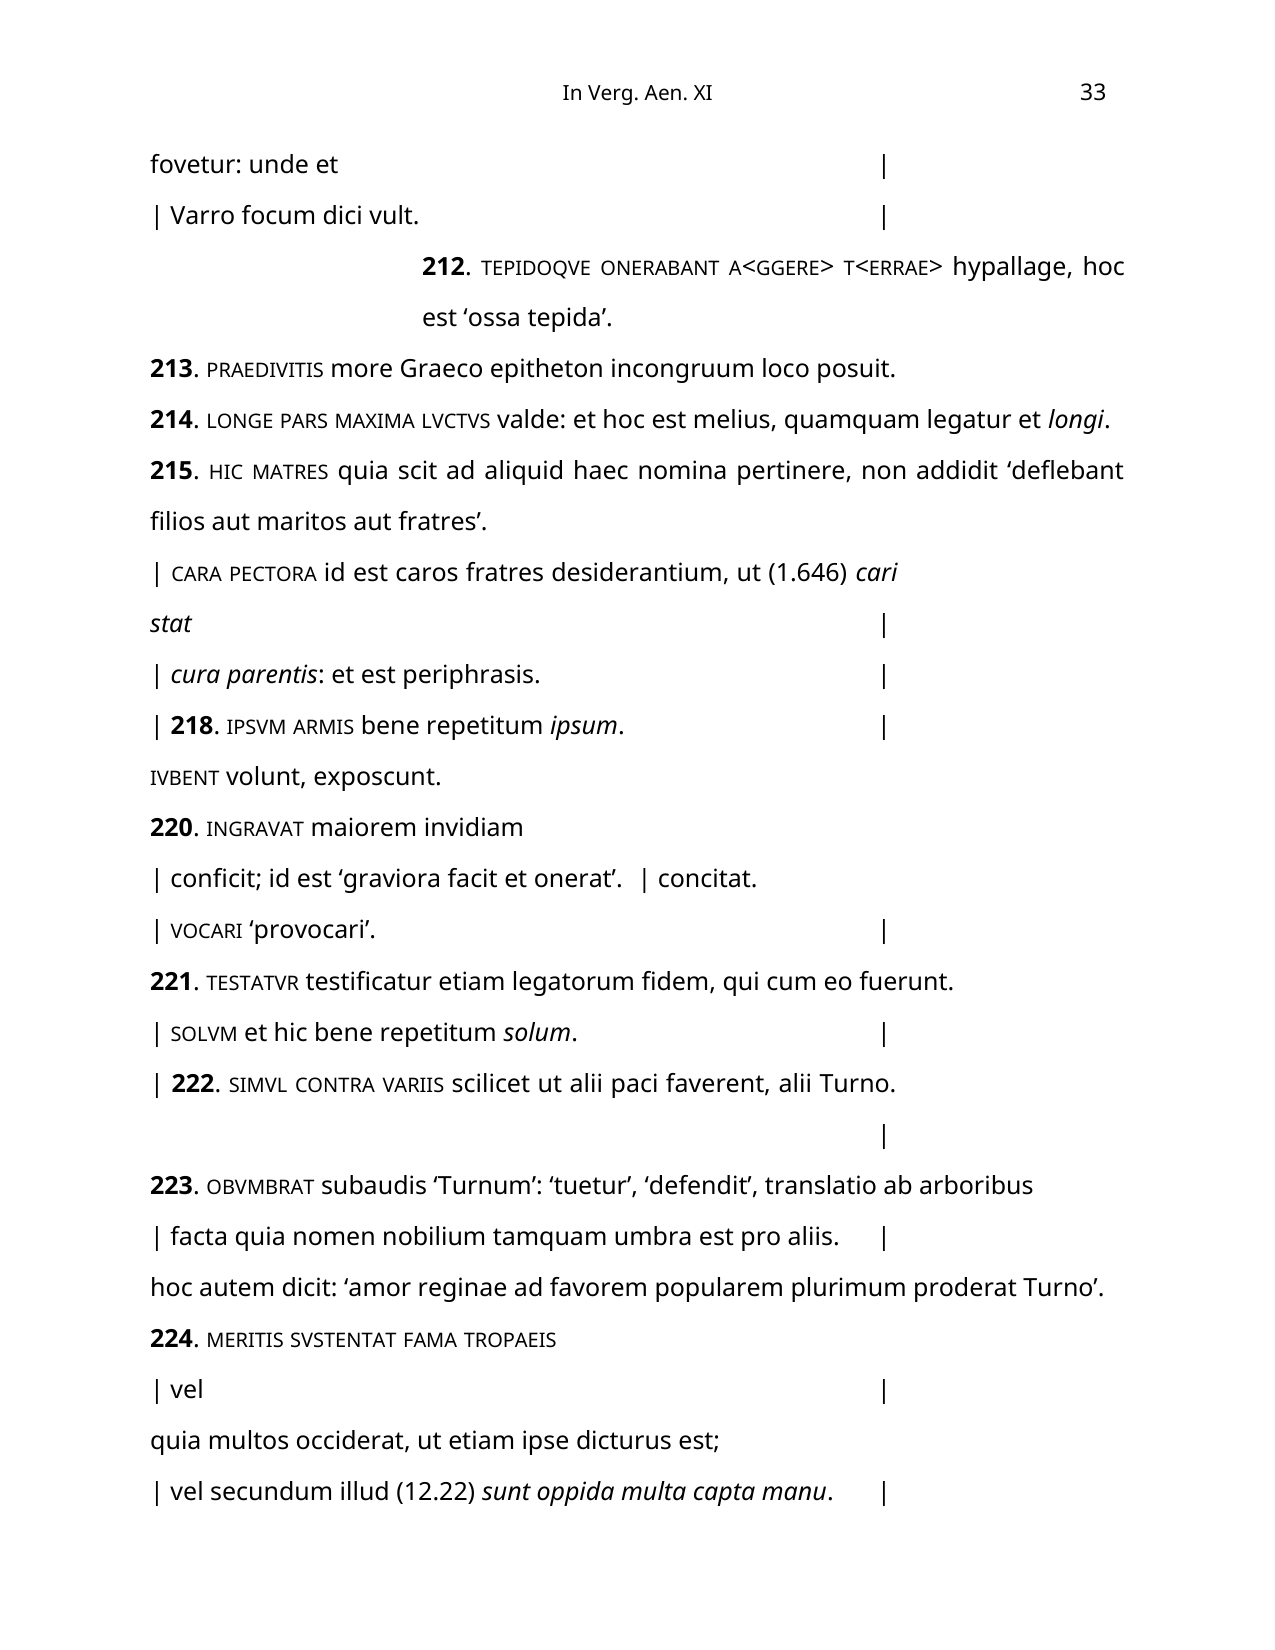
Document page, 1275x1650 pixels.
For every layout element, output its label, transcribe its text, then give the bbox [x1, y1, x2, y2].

text 212. tepidoqve onerabant a<ggere> t<errae> hypallage, hoc est ‘ossa tepida’. [422, 248, 1125, 334]
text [150, 146, 897, 181]
text | 222. simvl contra variis scilicet ut alii paci faverent, alii Turno. | [150, 1065, 897, 1150]
text 223. obvmbrat subaudis ‘Turnum’: ‘tuetur’, ‘defendit’, translatio ab arboribus [150, 1167, 1125, 1201]
text hoc autem dicit: ‘amor reginae ad favorem popularem plurimum proderat Turno’. [150, 1269, 1125, 1303]
text | vel | [150, 1371, 897, 1406]
text 214. longe pars maxima lvctvs valde: et hoc est melius, quamquam legatur et longi. [150, 402, 1125, 436]
text | 218. ipsvm armis bene repetitum ipsum. | [150, 708, 897, 742]
text | vocari ‘provocari’. | [150, 912, 897, 946]
text 221. testatvr testificatur etiam legatorum fidem, qui cum eo fuerunt. [150, 963, 1125, 997]
text | cura parentis: et est periphrasis. | [150, 657, 897, 691]
text | cara pectora id est caros fratres desiderantium, ut (1.646) cari stat | [150, 555, 897, 640]
text | Varro focum dici vult. | [150, 197, 897, 232]
text | solvm et hic bene repetitum solum. | [150, 1014, 897, 1048]
text | facta quia nomen nobilium tamquam umbra est pro aliis. | [150, 1218, 897, 1252]
text 213. praedivitis more Graeco epitheton incongruum loco posuit. [150, 351, 1125, 385]
text | conficit; id est ‘graviora facit et onerat’. | concitat. [150, 861, 1125, 895]
text | vel secundum illud (12.22) sunt oppida multa capta manu. | [150, 1473, 897, 1508]
text 220. ingravat maiorem invidiam [150, 810, 1125, 844]
text 215. hic matres quia scit ad aliquid haec nomina pertinere, non addidit ‘deflebant filios aut maritos aut fratres’. [150, 453, 1125, 538]
text quia multos occiderat, ut etiam ipse dicturus est; [150, 1422, 1125, 1457]
text 224. meritis svstentat fama tropaeis [150, 1320, 1125, 1354]
text ivbent volunt, exposcunt. [150, 759, 1125, 793]
